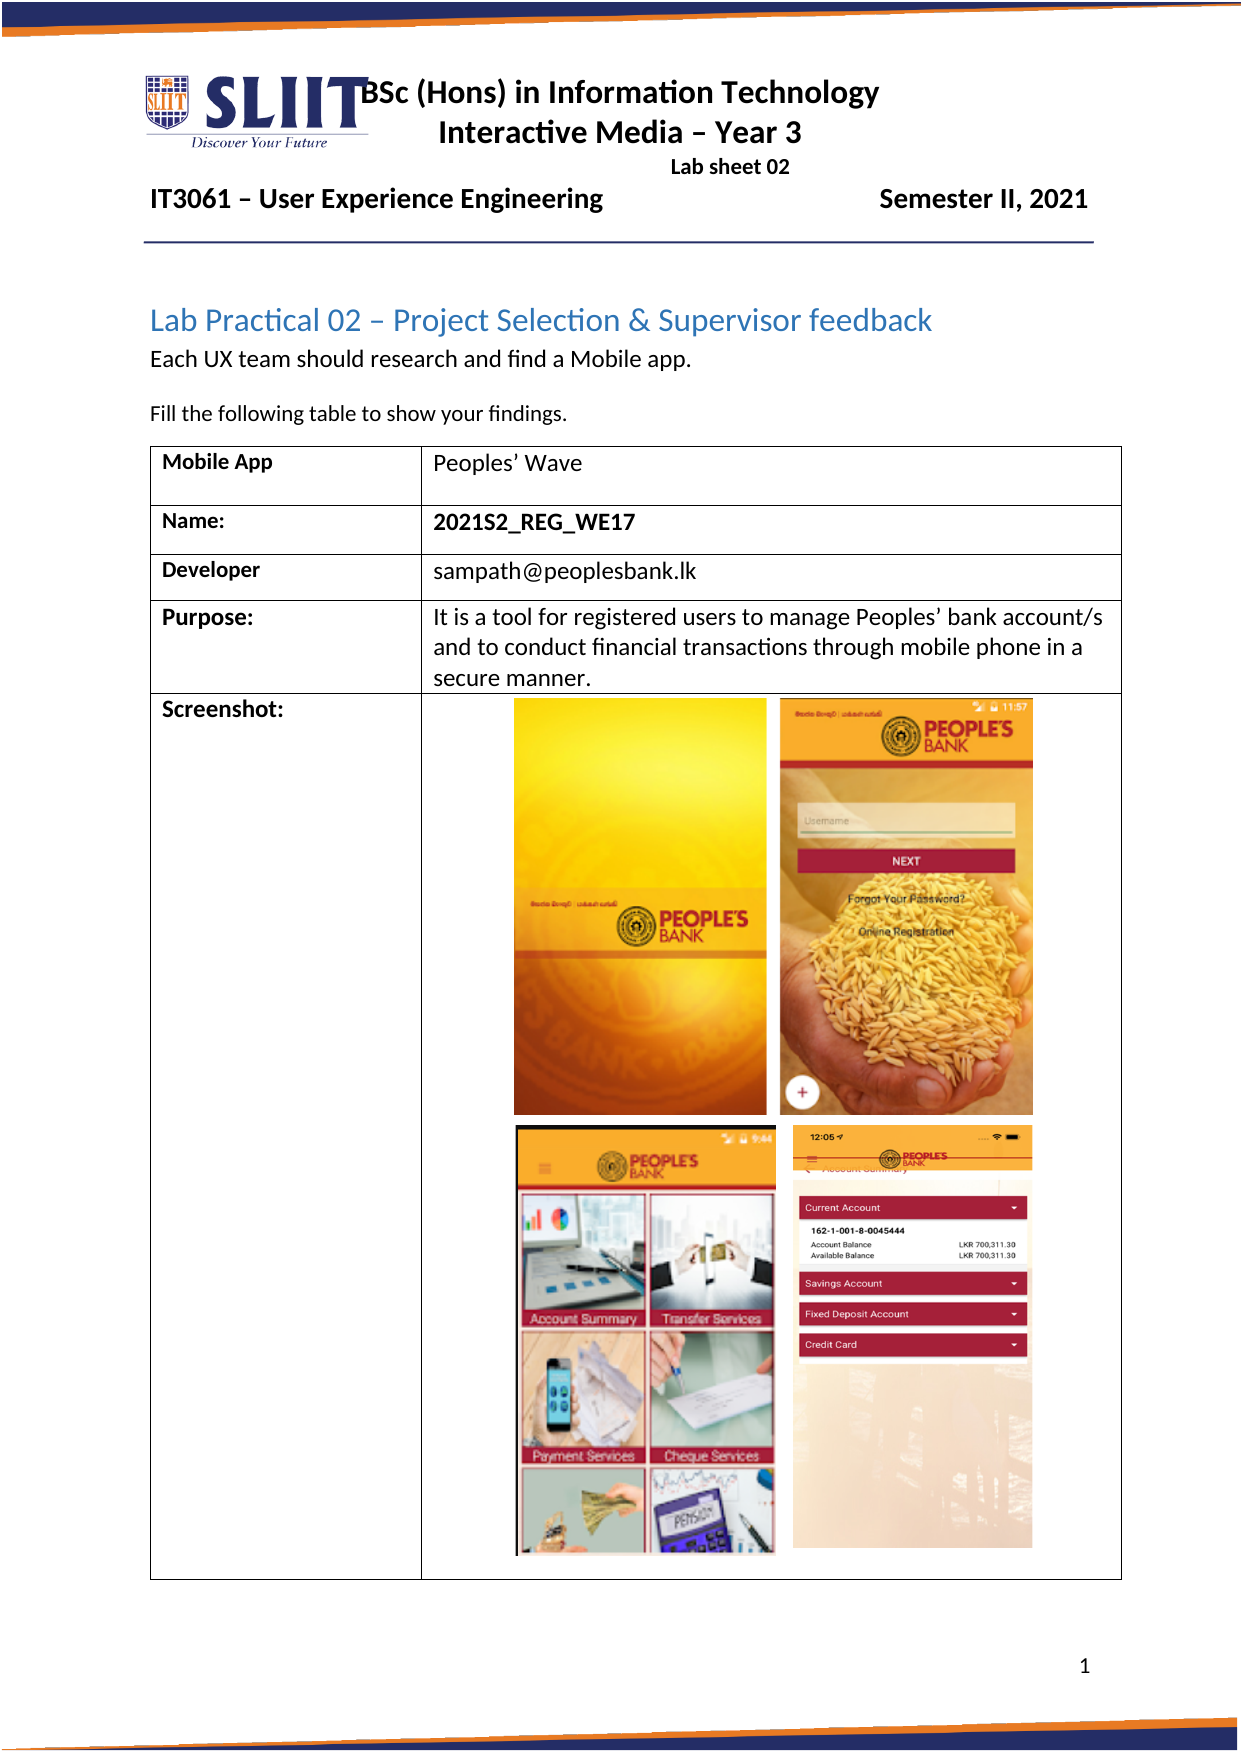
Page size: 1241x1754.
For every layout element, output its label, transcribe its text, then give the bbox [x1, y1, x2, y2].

table_cell Screenshot: [151, 694, 421, 1579]
subtitle Lab Practical 02 – Project Selection & Supervisor feedback [150, 299, 1090, 340]
table_cell Purpose: [151, 601, 421, 692]
table_cell Developer [151, 555, 421, 600]
table_cell sampath@peoplesbank.lk [422, 555, 1121, 600]
table_cell [422, 694, 1121, 1579]
table_header Peoples’ Wave [422, 447, 1121, 505]
table_header Mobile App [151, 447, 421, 505]
picture [3, 2, 1241, 42]
text Fill the following table to show your findings. [150, 399, 1090, 427]
table_cell 2021S2_REG_WE17 [422, 506, 1121, 554]
table_cell Name: [151, 506, 421, 554]
text Each UX team should research and find a Mobile app. [150, 343, 1090, 374]
picture [143, 72, 369, 152]
picture [515, 1125, 776, 1556]
table_cell It is a tool for registered users to manage Peoples’ bank account/s and to conduct financial transactions through mobile phone in a secure manner. [422, 601, 1121, 692]
